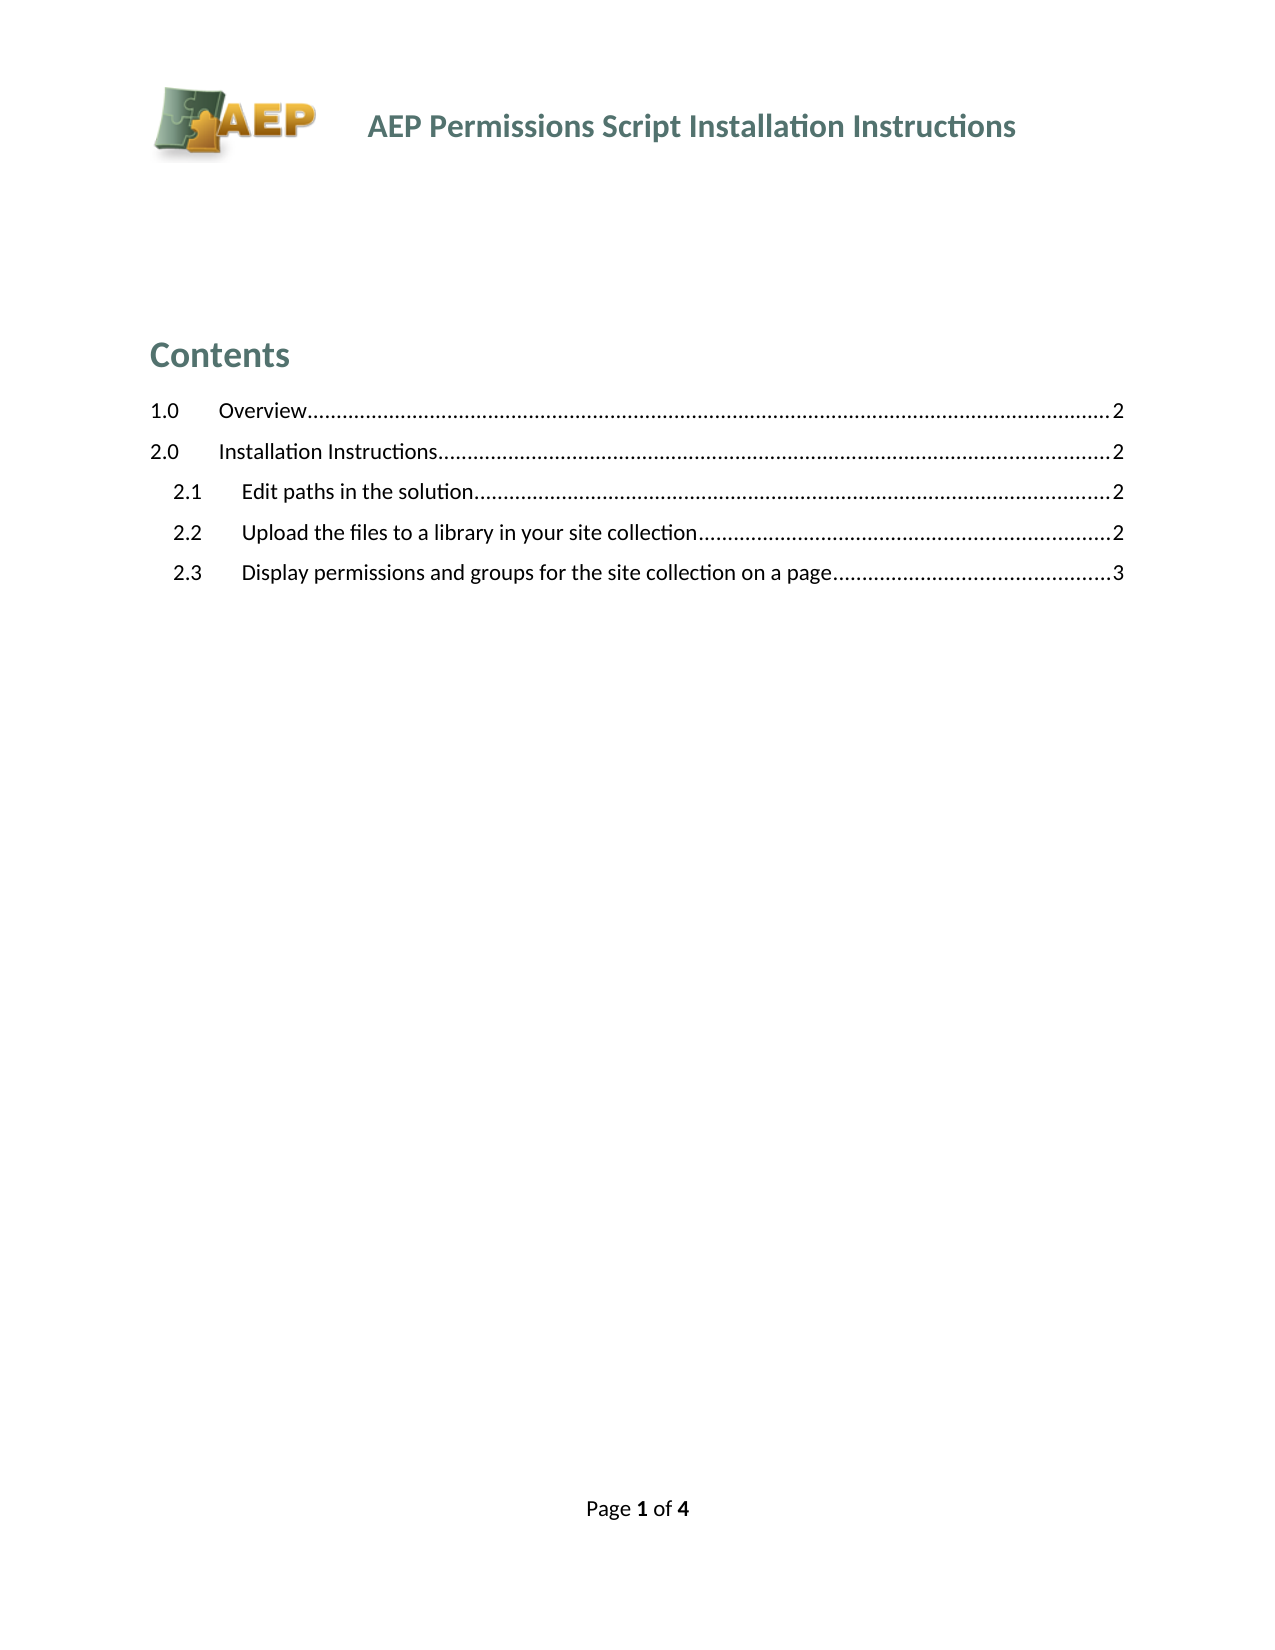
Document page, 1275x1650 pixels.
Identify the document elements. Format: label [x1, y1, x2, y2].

picture [150, 87, 317, 163]
